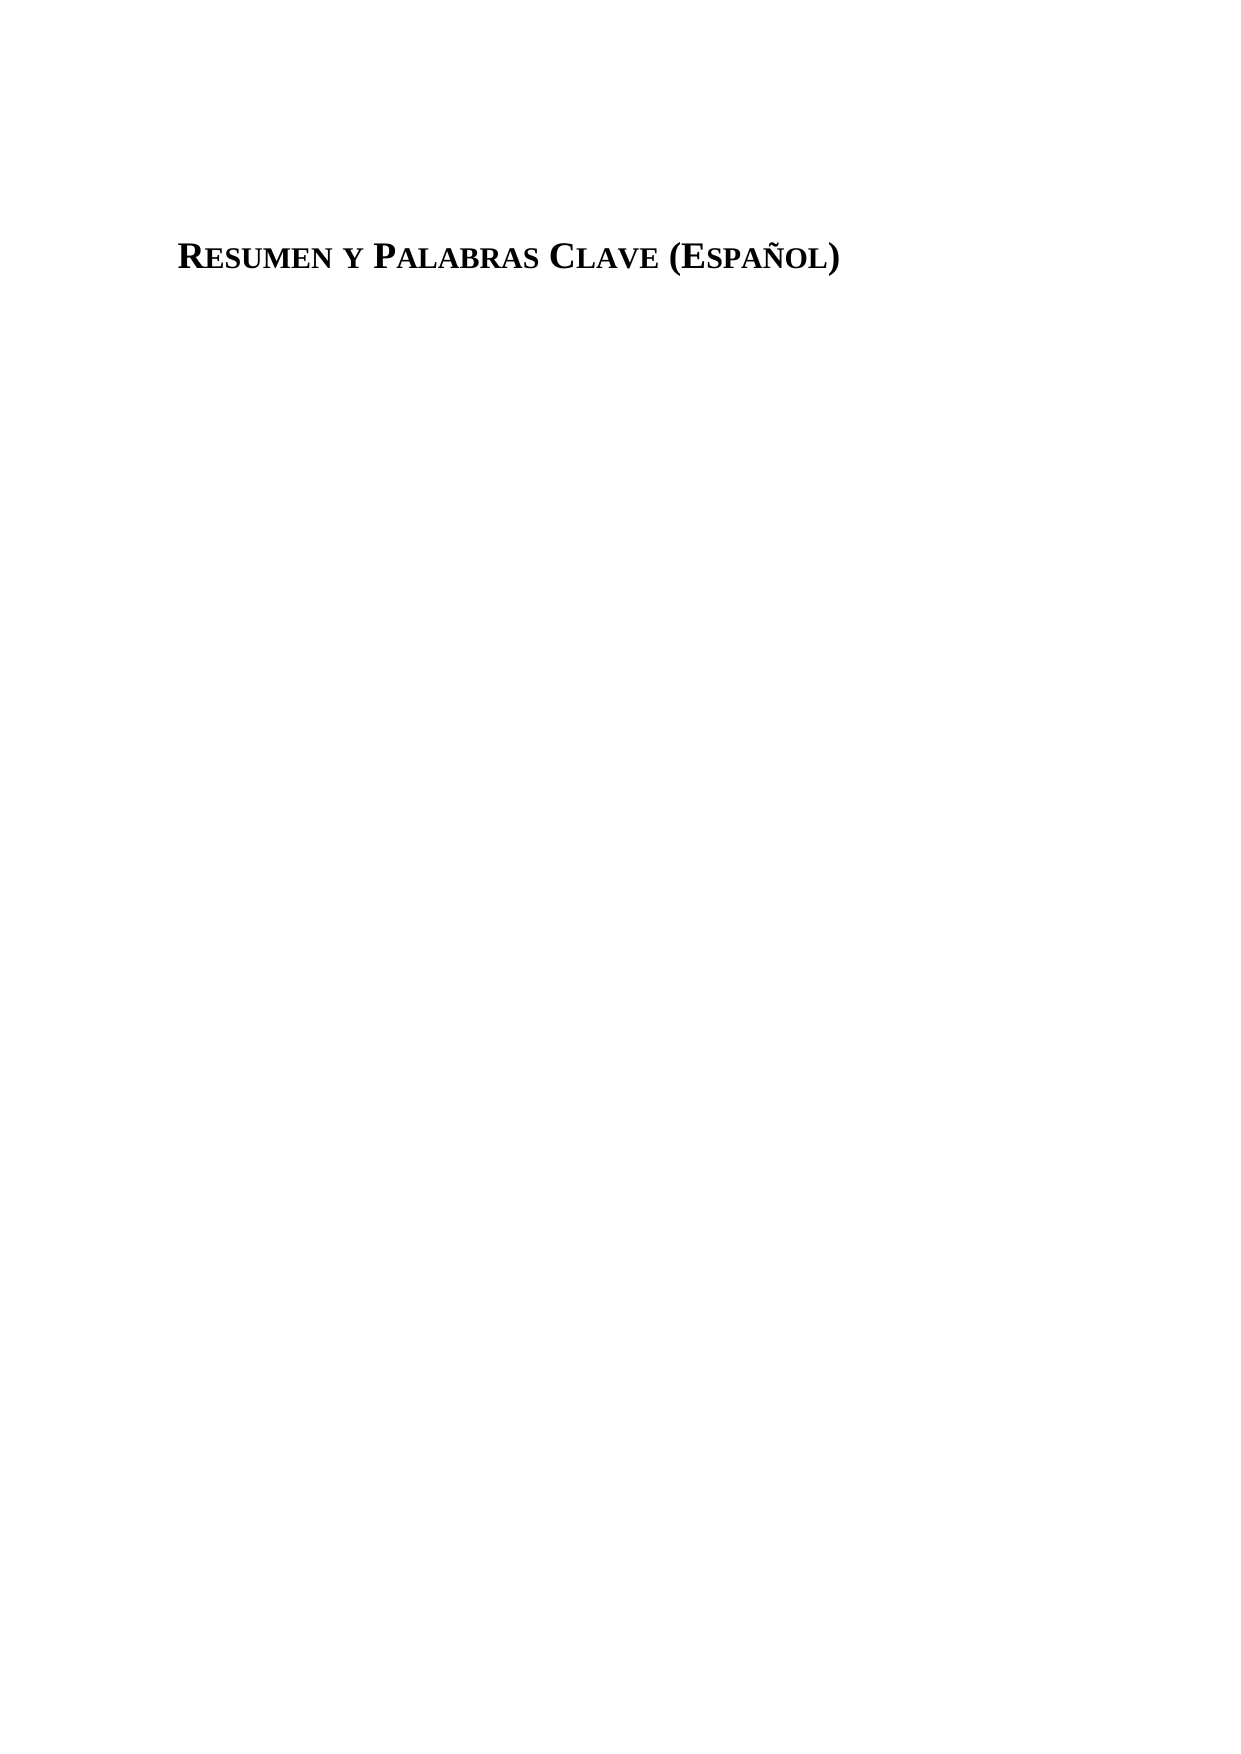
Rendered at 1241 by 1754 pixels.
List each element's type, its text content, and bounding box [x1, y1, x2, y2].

text Resumen y Palabras Clave (Español) [177, 234, 1063, 277]
